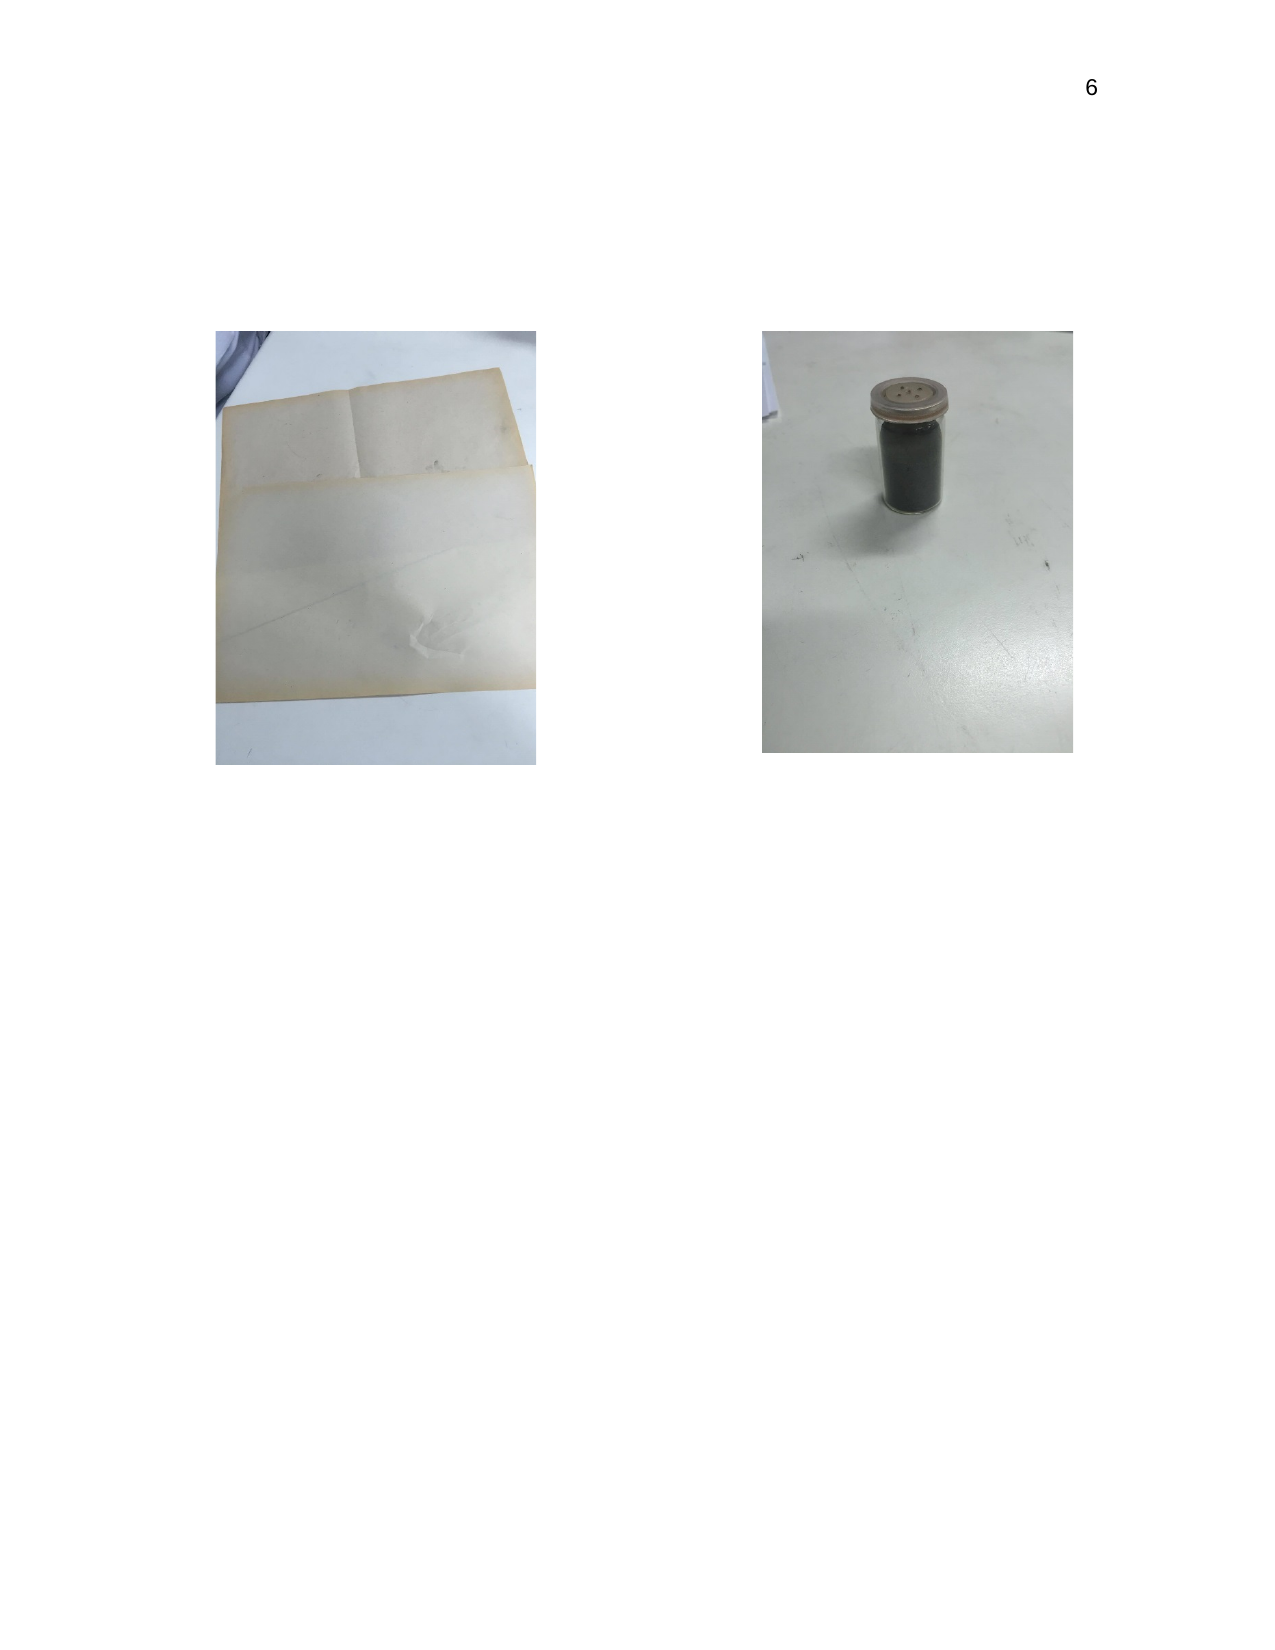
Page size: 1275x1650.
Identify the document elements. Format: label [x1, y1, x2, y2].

picture [760, 331, 1073, 750]
picture [214, 331, 536, 763]
